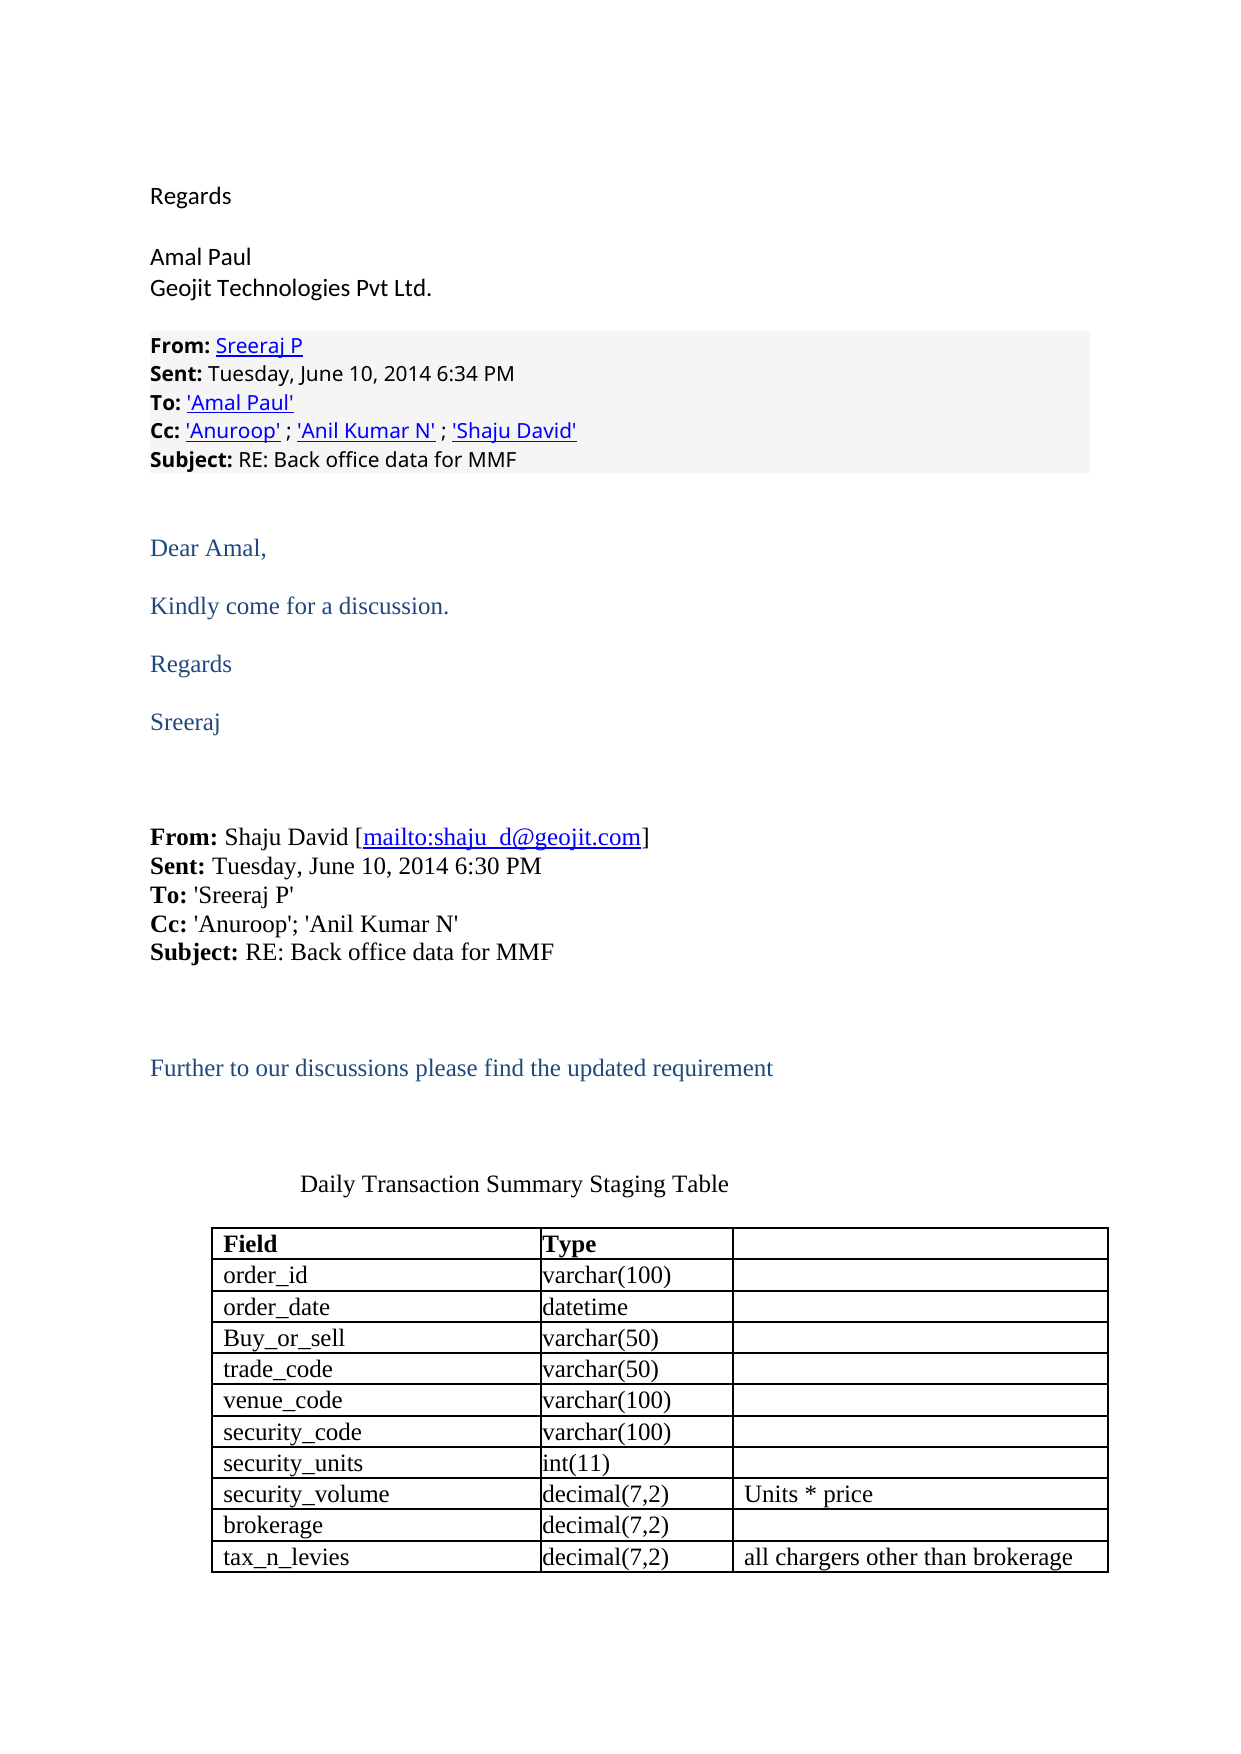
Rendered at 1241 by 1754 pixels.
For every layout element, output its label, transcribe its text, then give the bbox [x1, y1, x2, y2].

table_cell varchar(100) [542, 1417, 732, 1446]
table_cell decimal(7,2) [542, 1510, 732, 1539]
table_cell Units * price [734, 1479, 1107, 1508]
text Subject: RE: Back office data for MMF [150, 445, 1090, 473]
table_cell decimal(7,2) [542, 1542, 732, 1571]
table_cell tax_n_levies [213, 1542, 540, 1571]
text Kindly come for a discussion. [150, 591, 1090, 619]
text Regards [150, 649, 1090, 677]
table_cell varchar(50) [542, 1354, 732, 1383]
table_cell order_id [213, 1260, 540, 1289]
table_cell [734, 1354, 1107, 1383]
text Further to our discussions please find the updated requirement [150, 1053, 1090, 1082]
text From: Shaju David [mailto:shaju_d@geojit.com] Sent: Tuesday, June 10, 2014 6:30 PM To: 'Sreeraj P' Cc: 'Anuroop'; 'Anil Kumar N' Subject: RE: Back office data for MMF [150, 822, 1090, 966]
text Daily Transaction Summary Staging Table [300, 1169, 1090, 1198]
table_cell [734, 1292, 1107, 1321]
table_cell [734, 1323, 1107, 1352]
table_cell brokerage [213, 1510, 540, 1539]
table_cell varchar(100) [542, 1385, 732, 1414]
table_cell trade_code [213, 1354, 540, 1383]
table_cell order_date [213, 1292, 540, 1321]
table_cell [734, 1510, 1107, 1539]
table_header Type [542, 1229, 732, 1258]
table_cell [734, 1260, 1107, 1289]
table_header Field [213, 1229, 540, 1258]
table_cell [734, 1417, 1107, 1446]
table_cell int(11) [542, 1448, 732, 1477]
table_cell security_code [213, 1417, 540, 1446]
text Regards Amal Paul Geojit Technologies Pvt Ltd. [150, 181, 1090, 303]
text From: Sreeraj P [150, 331, 1090, 359]
table_cell security_volume [213, 1479, 540, 1508]
table_cell [734, 1448, 1107, 1477]
text Cc: 'Anuroop' ; 'Anil Kumar N' ; 'Shaju David' [150, 416, 1090, 445]
table_cell varchar(50) [542, 1323, 732, 1352]
table_cell [734, 1385, 1107, 1414]
text Sent: Tuesday, June 10, 2014 6:34 PM [150, 359, 1090, 388]
table_cell decimal(7,2) [542, 1479, 732, 1508]
table_cell datetime [542, 1292, 732, 1321]
table_cell all chargers other than brokerage [734, 1542, 1107, 1571]
text Sreeraj [150, 707, 1090, 735]
table_cell security_units [213, 1448, 540, 1477]
table_cell Buy_or_sell [213, 1323, 540, 1352]
table_header [734, 1229, 1107, 1258]
table_cell venue_code [213, 1385, 540, 1414]
text To: 'Amal Paul' [150, 388, 1090, 416]
text Dear Amal, [150, 533, 1090, 562]
table_cell varchar(100) [542, 1260, 732, 1289]
